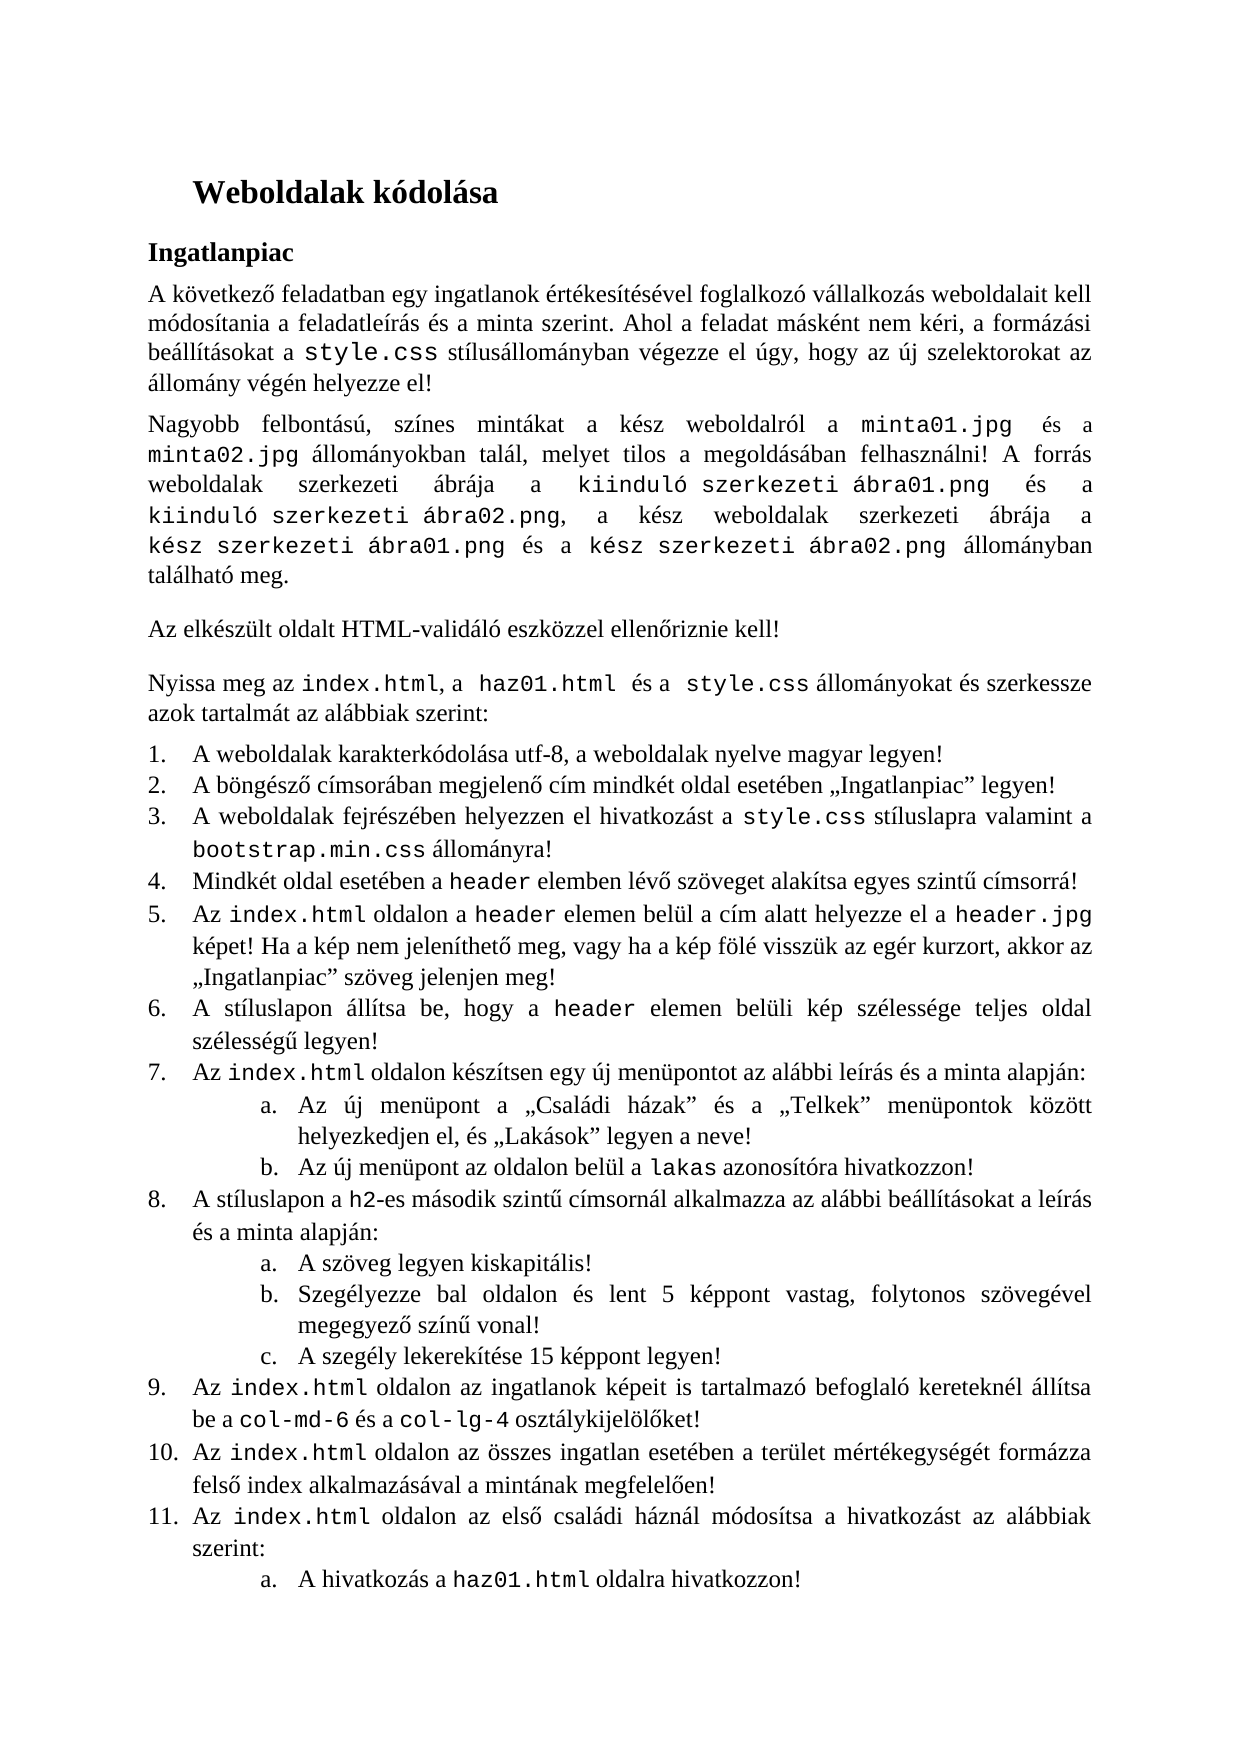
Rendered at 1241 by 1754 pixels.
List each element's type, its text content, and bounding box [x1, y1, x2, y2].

list A stíluslapon állítsa be, hogy a header elemen belüli kép szélessége teljes oldal szélességű legyen! [148, 993, 1093, 1055]
list Az index.html oldalon az összes ingatlan esetében a terület mértékegységét formázza felső index alkalmazásával a mintának megfelelően! [148, 1437, 1093, 1498]
list A szegély lekerekítése 15 képpont legyen! [260, 1341, 1093, 1370]
list A weboldalak karakterkódolása utf-8, a weboldalak nyelve magyar legyen! [148, 739, 1093, 768]
list Az új menüpont az oldalon belül a lakas azonosítóra hivatkozzon! [260, 1152, 1093, 1182]
list Mindkét oldal esetében a header elemben lévő szöveget alakítsa egyes szintű címsorrá! [148, 866, 1093, 897]
list A hivatkozás a haz01.html oldalra hivatkozzon! [260, 1564, 1093, 1594]
list Az index.html oldalon a header elemen belül a cím alatt helyezze el a header.jpg képet! Ha a kép nem jeleníthető meg, vagy ha a kép fölé visszük az egér kurzort, akkor az „Ingatlanpiac” szöveg jelenjen meg! [148, 899, 1093, 991]
list Az index.html oldalon az első családi háznál módosítsa a hivatkozást az alábbiak szerint: [148, 1501, 1093, 1562]
list A stíluslapon a h2-es második szintű címsornál alkalmazza az alábbi beállításokat a leírás és a minta alapján: [148, 1184, 1093, 1246]
list Szegélyezze bal oldalon és lent 5 képpont vastag, folytonos szövegével megegyező színű vonal! [260, 1279, 1093, 1339]
text A következő feladatban egy ingatlanok értékesítésével foglalkozó vállalkozás weboldalait kell módosítania a feladatleírás és a minta szerint. Ahol a feladat másként nem kéri, a formázási beállításokat a style.css stílusállományban végezze el úgy, hogy az új szelektorokat az állomány végén helyezze el! [148, 279, 1093, 397]
list Az index.html oldalon készítsen egy új menüpontot az alábbi leírás és a minta alapján: [148, 1057, 1093, 1087]
list Az új menüpont a „Családi házak” és a „Telkek” menüpontok között helyezkedjen el, és „Lakások” legyen a neve! [260, 1090, 1093, 1149]
text Ingatlanpiac [148, 236, 1093, 267]
list A böngésző címsorában megjelenő cím mindkét oldal esetében „Ingatlanpiac” legyen! [148, 770, 1093, 799]
text Nyissa meg az index.html, a haz01.html és a style.css állományokat és szerkessze azok tartalmát az alábbiak szerint: [148, 668, 1093, 727]
list A szöveg legyen kiskapitális! [260, 1248, 1093, 1277]
list A weboldalak fejrészében helyezzen el hivatkozást a style.css stíluslapra valamint a bootstrap.min.css állományra! [148, 801, 1093, 864]
subtitle Weboldalak kódolása [192, 173, 1093, 211]
list Az index.html oldalon az ingatlanok képeit is tartalmazó befoglaló kereteknél állítsa be a col-md-6 és a col-lg-4 osztálykijelölőket! [148, 1372, 1093, 1435]
text Az elkészült oldalt HTML-validáló eszközzel ellenőriznie kell! [148, 614, 1093, 643]
text Nagyobb felbontású, színes mintákat a kész weboldalról a minta01.jpg és a minta02.jpg állományokban talál, melyet tilos a megoldásában felhasználni! A forrás weboldalak szerkezeti ábrája a kiinduló szerkezeti ábra01.png és a kiinduló szerkezeti ábra02.png, a kész weboldalak szerkezeti ábrája a kész szerkezeti ábra01.png és a kész szerkezeti ábra02.png állományban található meg. [148, 409, 1093, 589]
